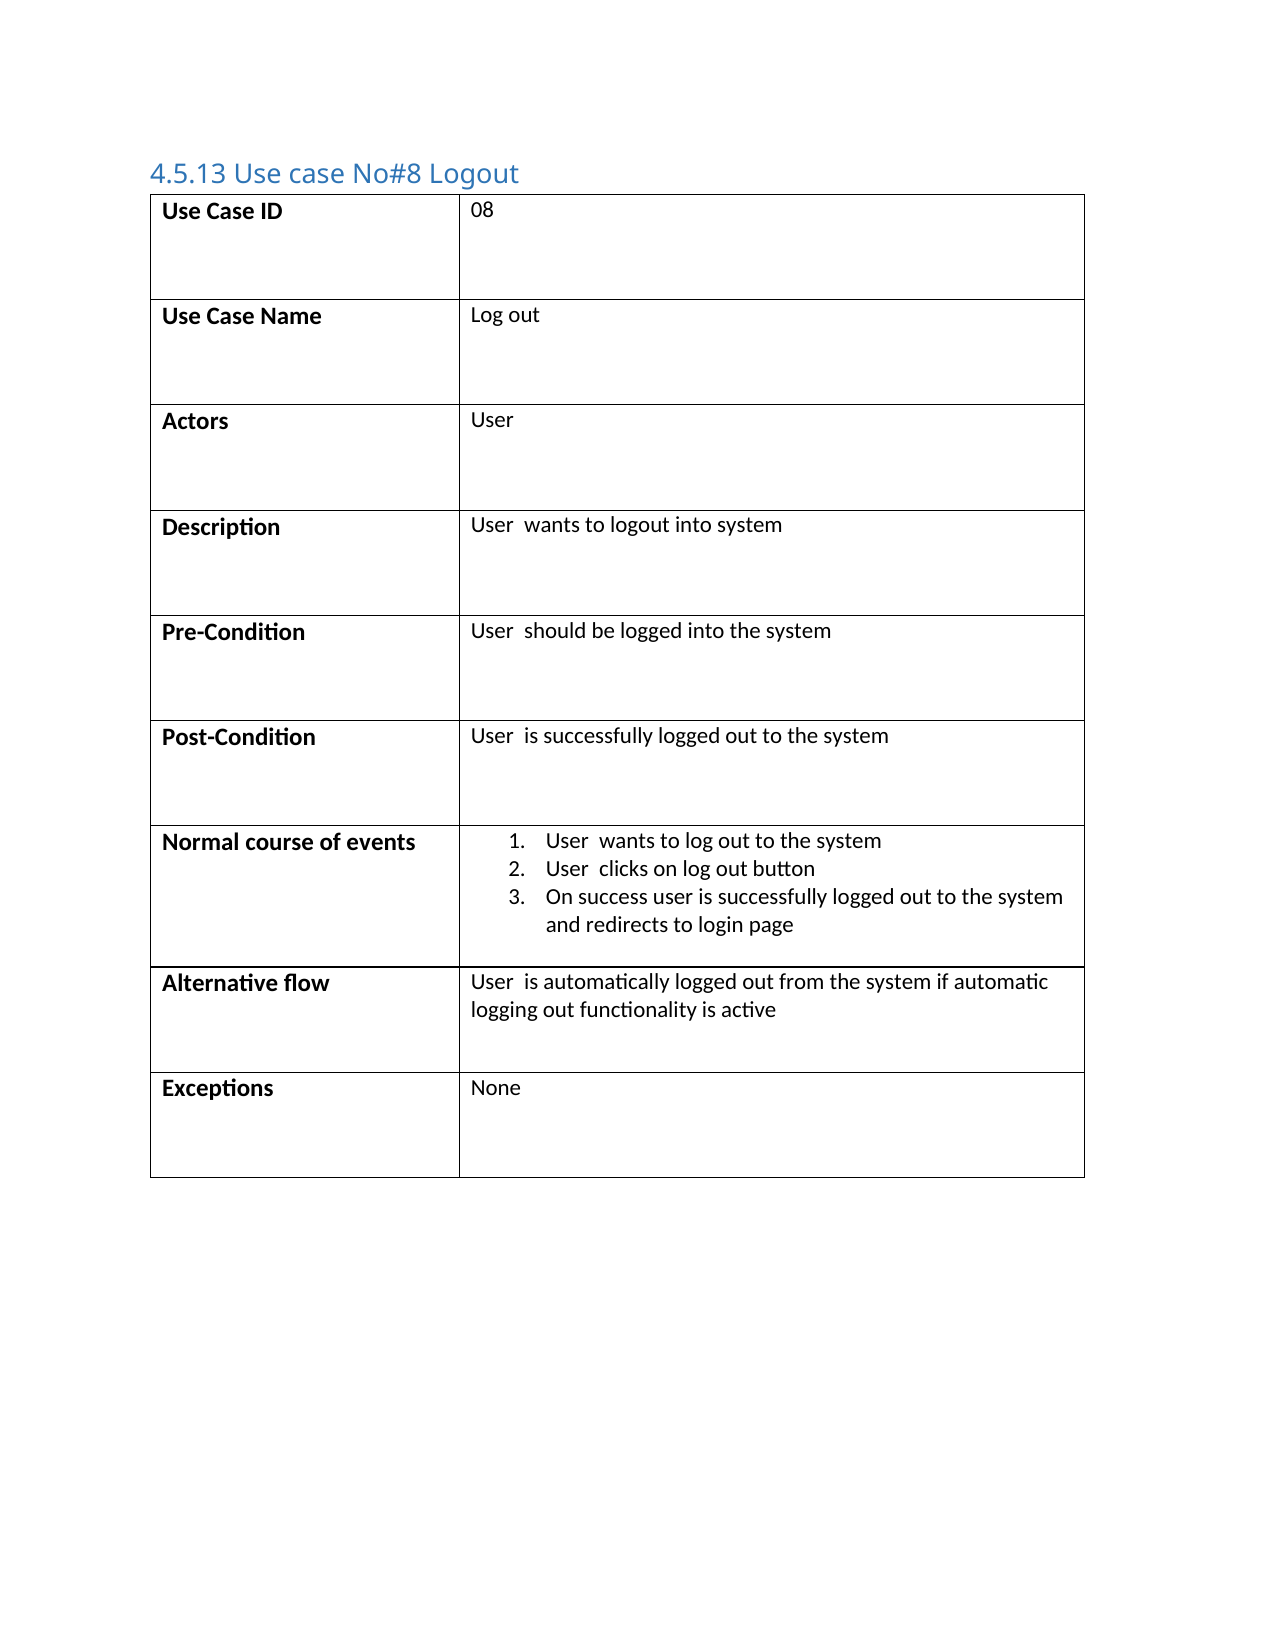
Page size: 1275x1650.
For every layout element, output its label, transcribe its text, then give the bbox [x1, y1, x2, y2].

table_cell User is automatically logged out from the system if automatic logging out functionality is active [460, 968, 1084, 1072]
table_cell User [460, 405, 1084, 509]
table_cell Description [151, 511, 459, 615]
table_cell User is successfully logged out to the system [460, 721, 1084, 825]
table_cell Actors [151, 405, 459, 509]
table_cell Exceptions [151, 1073, 459, 1177]
table_cell None [460, 1073, 1084, 1177]
table_cell Post-Condition [151, 721, 459, 825]
table_cell Log out [460, 300, 1084, 404]
table_cell User should be logged into the system [460, 616, 1084, 720]
subtitle 4.5.13 Use case No#8 Logout [150, 154, 1125, 191]
table_cell Pre-Condition [151, 616, 459, 720]
table_cell Alternative flow [151, 968, 459, 1072]
table_cell User wants to logout into system [460, 511, 1084, 615]
table_header 08 [460, 195, 1084, 299]
table_cell Use Case Name [151, 300, 459, 404]
table_header Use Case ID [151, 195, 459, 299]
table_cell Normal course of events [151, 826, 459, 966]
table_cell User wants to log out to the system User clicks on log out button On success user is successfully logged out to the system and redirects to login page [460, 826, 1084, 966]
